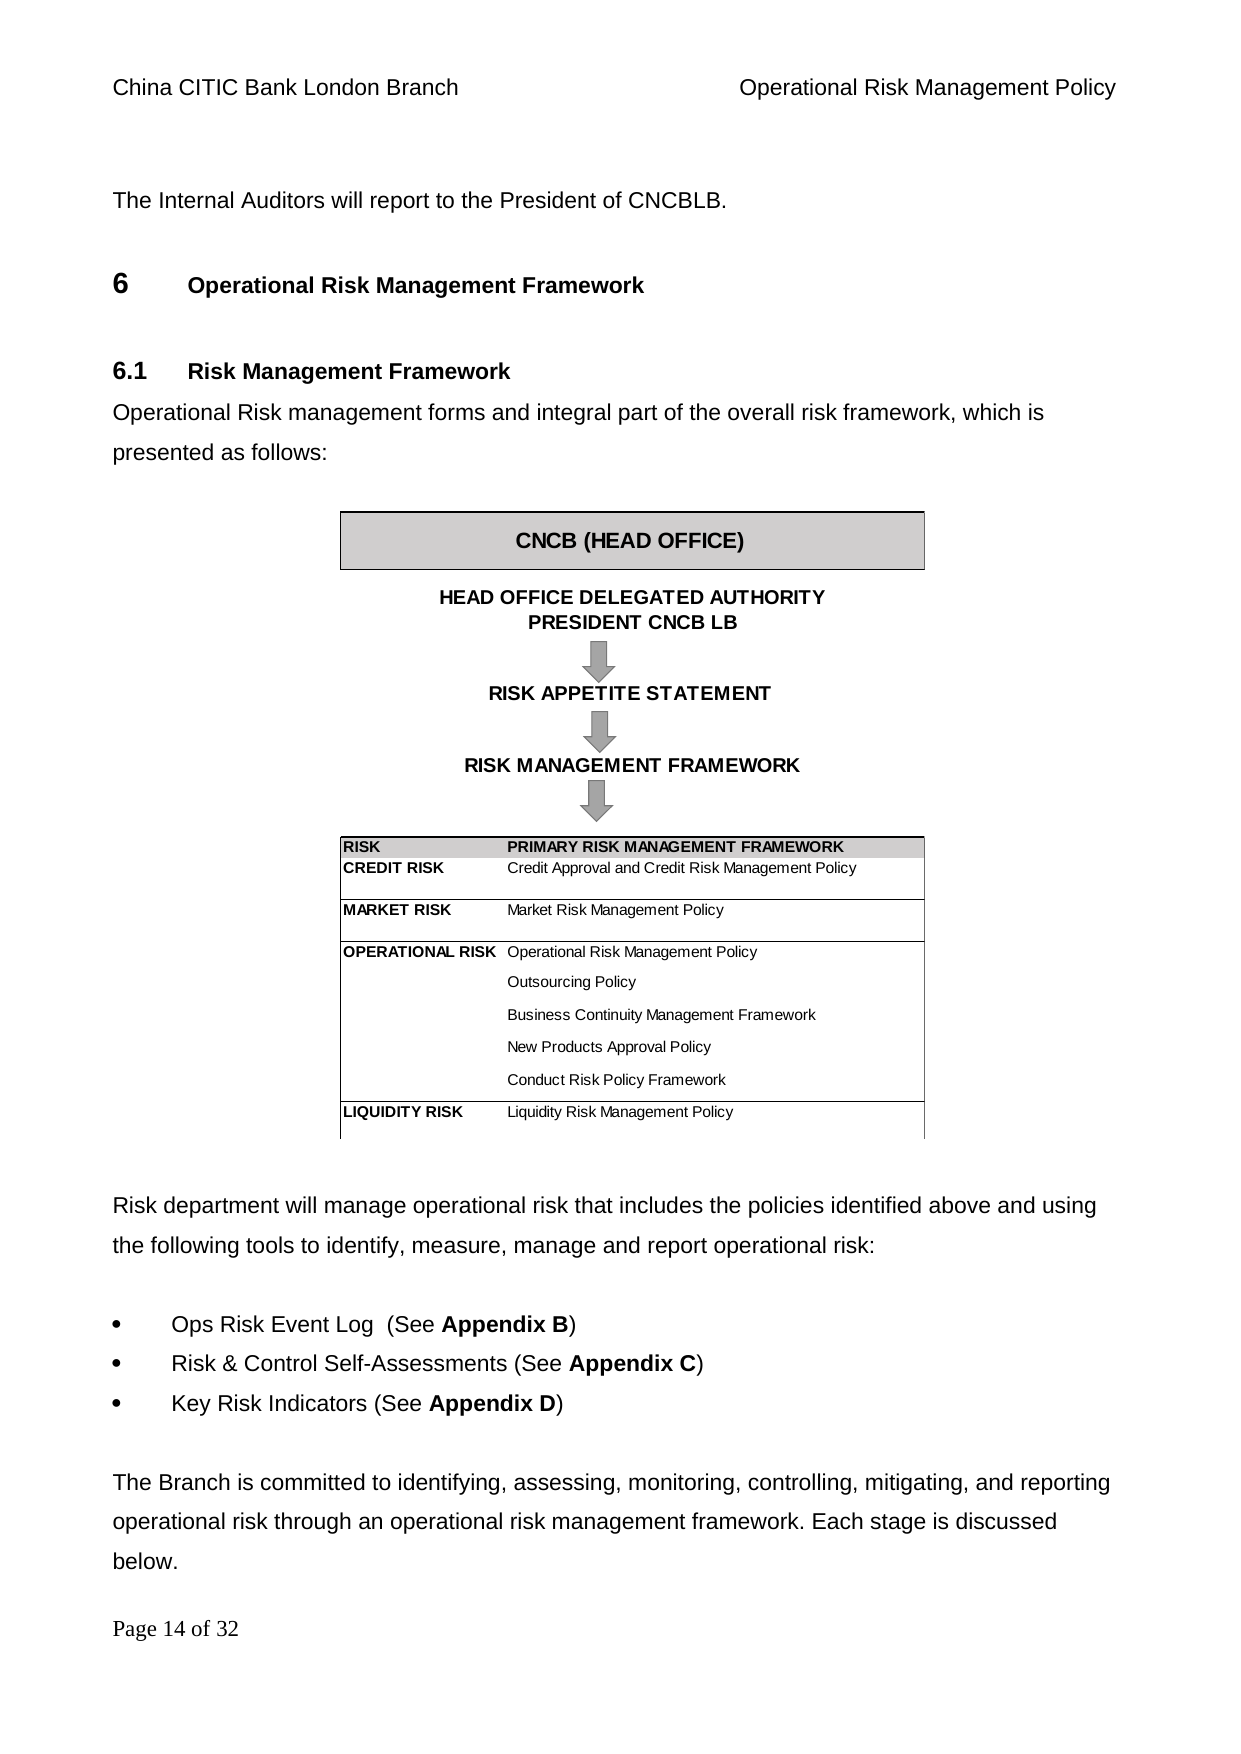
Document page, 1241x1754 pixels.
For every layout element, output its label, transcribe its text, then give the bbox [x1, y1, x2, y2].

text Operational Risk management forms and integral part of the overall risk framework, which is presented as follows: [112, 399, 1128, 465]
text Risk department will manage operational risk that includes the policies identified above and using the following tools to identify, measure, manage and report operational risk: [112, 1192, 1128, 1258]
subtitle Operational Risk Management Framework [112, 266, 1128, 300]
list Risk & Control Self-Assessments (See Appendix C) [112, 1350, 1128, 1377]
list Key Risk Indicators (See Appendix D) [112, 1390, 1128, 1416]
subtitle Risk Management Framework [112, 356, 1128, 385]
text The Internal Auditors will report to the President of CNCBLB. [112, 187, 1128, 213]
list Ops Risk Event Log (See Appendix B) [112, 1311, 1128, 1337]
text The Branch is committed to identifying, assessing, monitoring, controlling, mitigating, and reporting operational risk through an operational risk management framework. Each stage is discussed below. [112, 1469, 1128, 1574]
